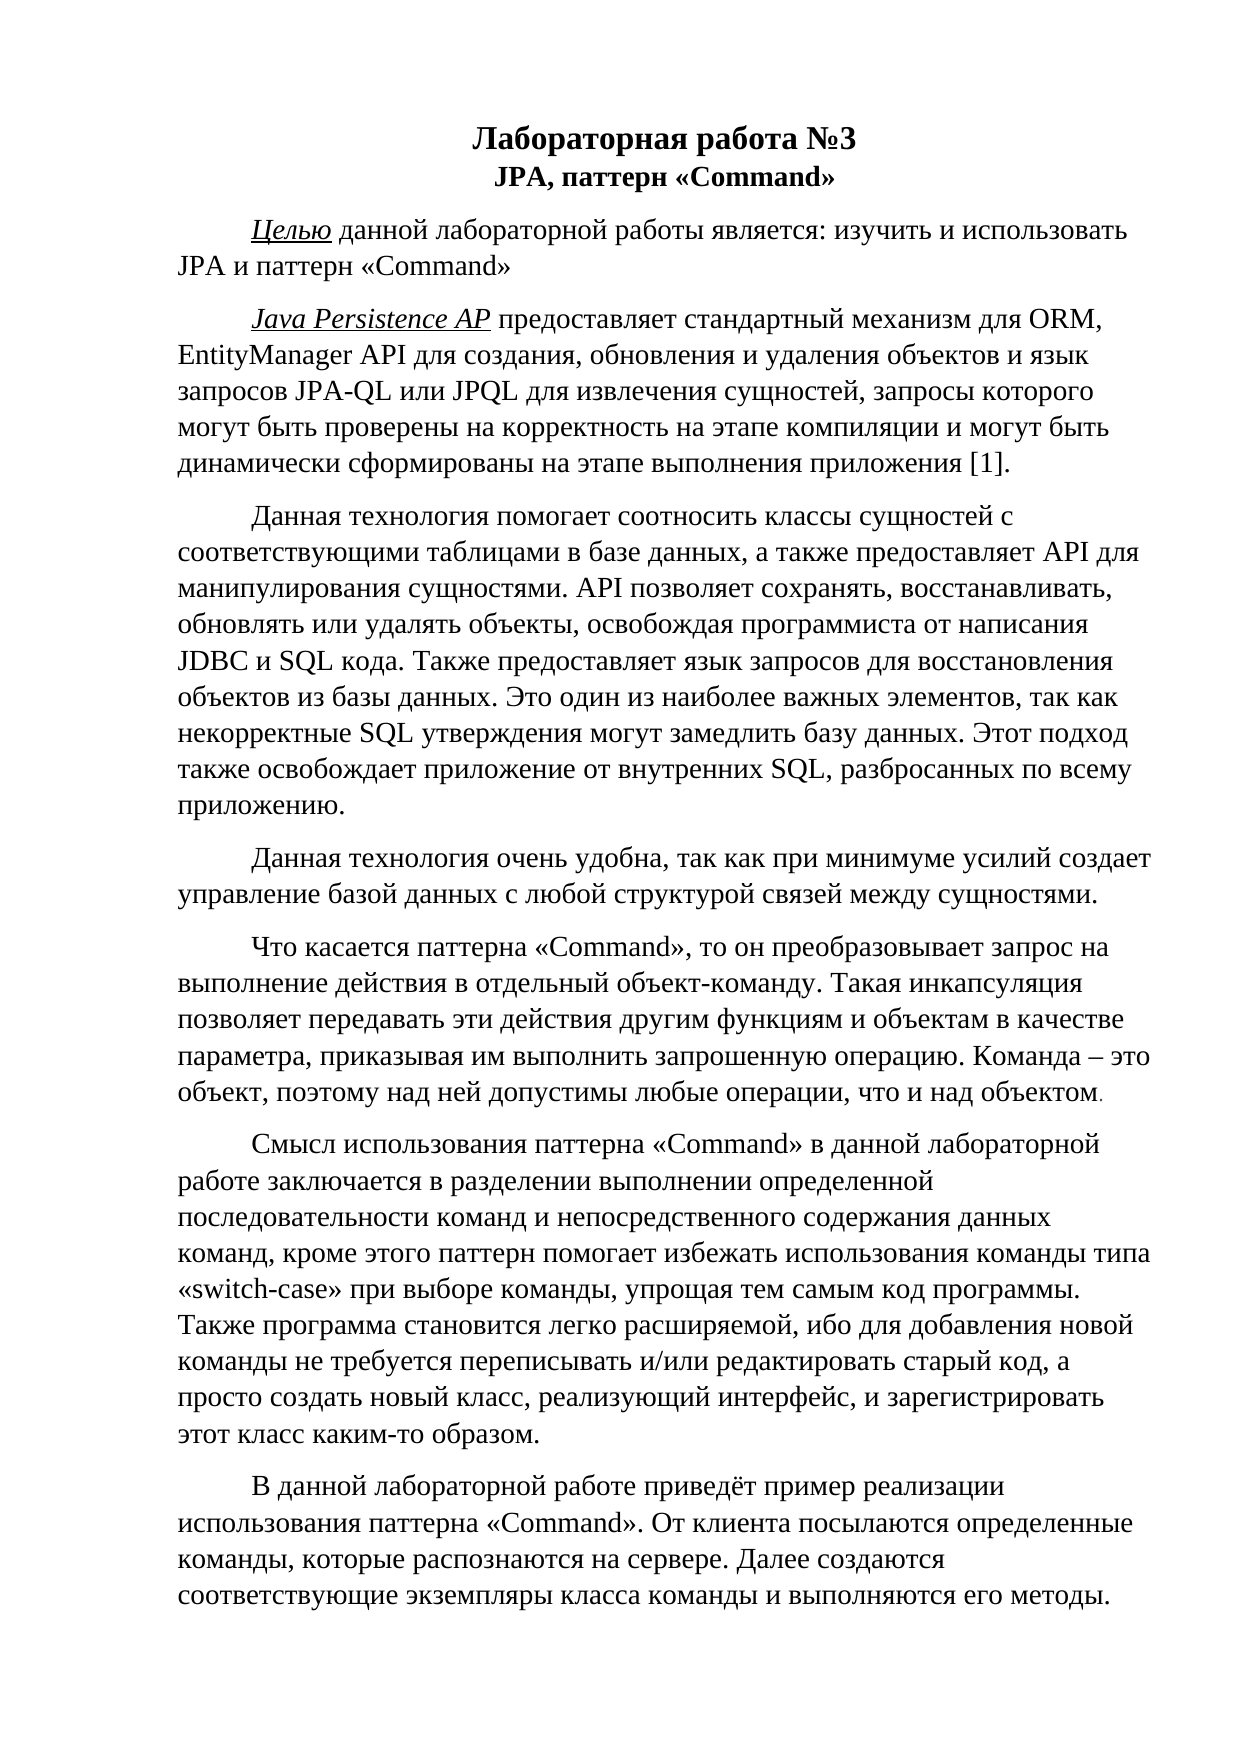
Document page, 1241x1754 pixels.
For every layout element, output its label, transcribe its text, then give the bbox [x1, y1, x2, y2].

text Лабораторная работа №3 JPA, паттерн «Command» [177, 118, 1152, 193]
text Java Persistence AP предоставляет стандартный механизм для ORM, EntityManager API для создания, обновления и удаления объектов и язык запросов JPA-QL или JPQL для извлечения сущностей, запросы которого могут быть проверены на корректность на этапе компиляции и могут быть динамически сформированы на этапе выполнения приложения [1]. [177, 301, 1152, 479]
text Что касается паттерна «Command», то он преобразовывает запрос на выполнение действия в отдельный объект-команду. Такая инкапсуляция позволяет передавать эти действия другим функциям и объектам в качестве параметра, приказывая им выполнить запрошенную операцию. Команда – это объект, поэтому над ней допустимы любые операции, что и над объектом. [177, 929, 1152, 1107]
text Данная технология очень удобна, так как при минимуме усилий создает управление базой данных с любой структурой связей между сущностями. [177, 840, 1152, 910]
text Данная технология помогает соотносить классы сущностей с соответствующими таблицами в базе данных, а также предоставляет API для манипулирования сущностями. API позволяет сохранять, восстанавливать, обновлять или удалять объекты, освобождая программиста от написания JDBC и SQL кода. Также предоставляет язык запросов для восстановления объектов из базы данных. Это один из наиболее важных элементов, так как некорректные SQL утверждения могут замедлить базу данных. Этот подход также освобождает приложение от внутренних SQL, разбросанных по всему приложению. [177, 498, 1152, 821]
text Смысл использования паттерна «Command» в данной лабораторной работе заключается в разделении выполнении определенной последовательности команд и непосредственного содержания данных команд, кроме этого паттерн помогает избежать использования команды типа «switсh-case» при выборе команды, упрощая тем самым код программы. Также программа становится легко расширяемой, ибо для добавления новой команды не требуется переписывать и/или редактировать старый код, а просто создать новый класс, реализующий интерфейс, и зарегистрировать этот класс каким-то образом. [177, 1127, 1152, 1449]
text Целью данной лабораторной работы является: изучить и использовать JPA и паттерн «Command» [177, 212, 1152, 282]
text В данной лабораторной работе приведёт пример реализации использования паттерна «Command». От клиента посылаются определенные команды, которые распознаются на сервере. Далее создаются соответствующие экземпляры класса команды и выполняются его методы. [177, 1468, 1152, 1611]
